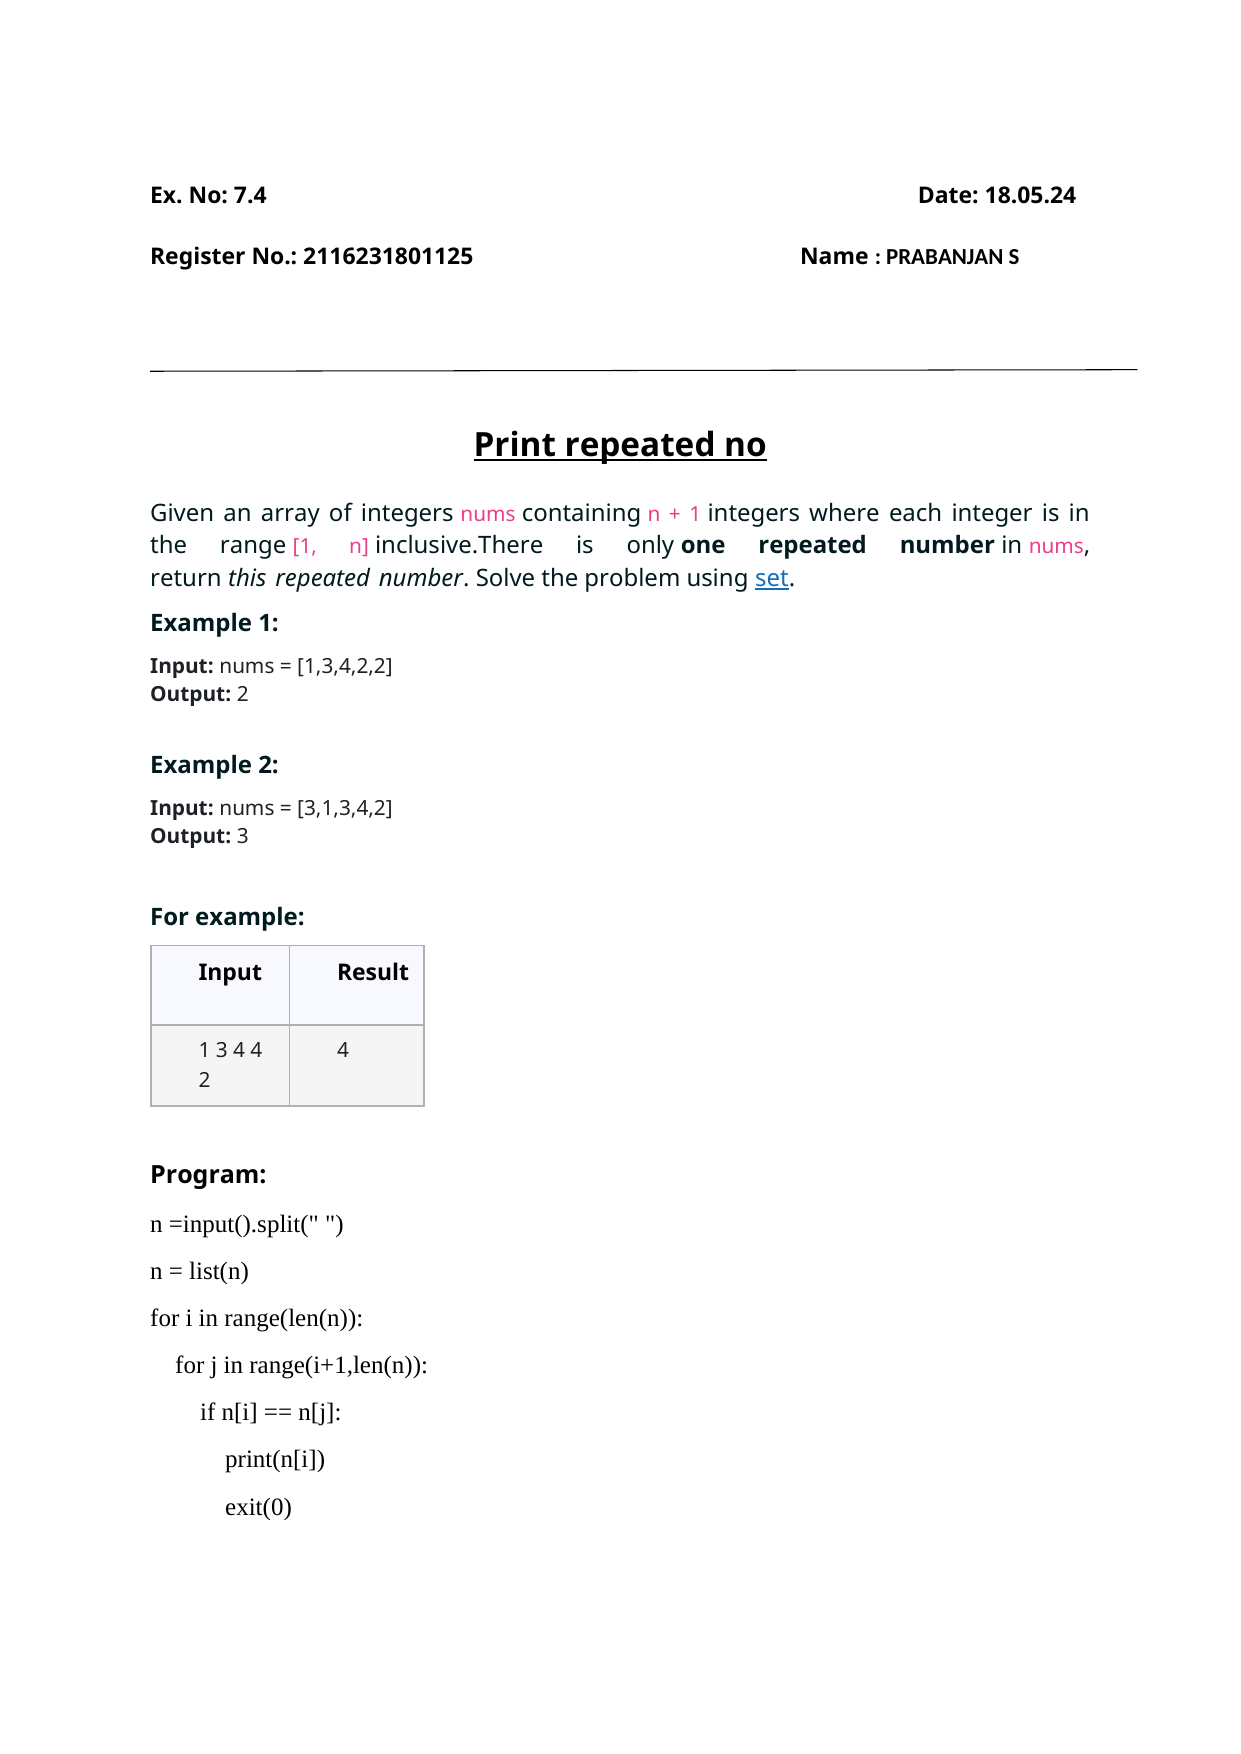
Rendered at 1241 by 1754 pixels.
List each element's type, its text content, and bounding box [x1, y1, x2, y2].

text exit(0) [150, 1492, 1090, 1520]
text n = list(n) [150, 1256, 1090, 1285]
text Output: 3 [150, 821, 1090, 850]
text Example 2: [150, 748, 1090, 780]
text Register No.: 2116231801125 Name : PRABANJAN S [150, 239, 1090, 271]
text Ex. No: 7.4 Date: 18.05.24 [150, 179, 1090, 210]
table_cell 4 [290, 1026, 423, 1105]
text Output: 2 [150, 679, 1090, 708]
text for i in range(len(n)): [150, 1303, 1090, 1332]
table_header Input [152, 946, 289, 1024]
text Example 1: [150, 606, 1090, 638]
text for j in range(i+1,len(n)): [150, 1350, 1090, 1379]
text Input: nums = [1,3,4,2,2] [150, 651, 1090, 679]
text Given an array of integers nums containing n + 1 integers where each integer is in the range [1, n] inclusive.There is only one repeated number in nums, return this repeated number. Solve the problem using set. [150, 495, 1090, 593]
text print(n[i]) [150, 1444, 1090, 1473]
text Program: [150, 1156, 1090, 1190]
text if n[i] == n[j]: [150, 1397, 1090, 1426]
text Print repeated no [150, 421, 1090, 466]
text n =input().split(" ") [150, 1209, 1090, 1238]
text For example: [150, 899, 1090, 932]
text Input: nums = [3,1,3,4,2] [150, 793, 1090, 821]
table_cell 1 3 4 4 2 [152, 1026, 289, 1105]
table_header Result [290, 946, 423, 1024]
